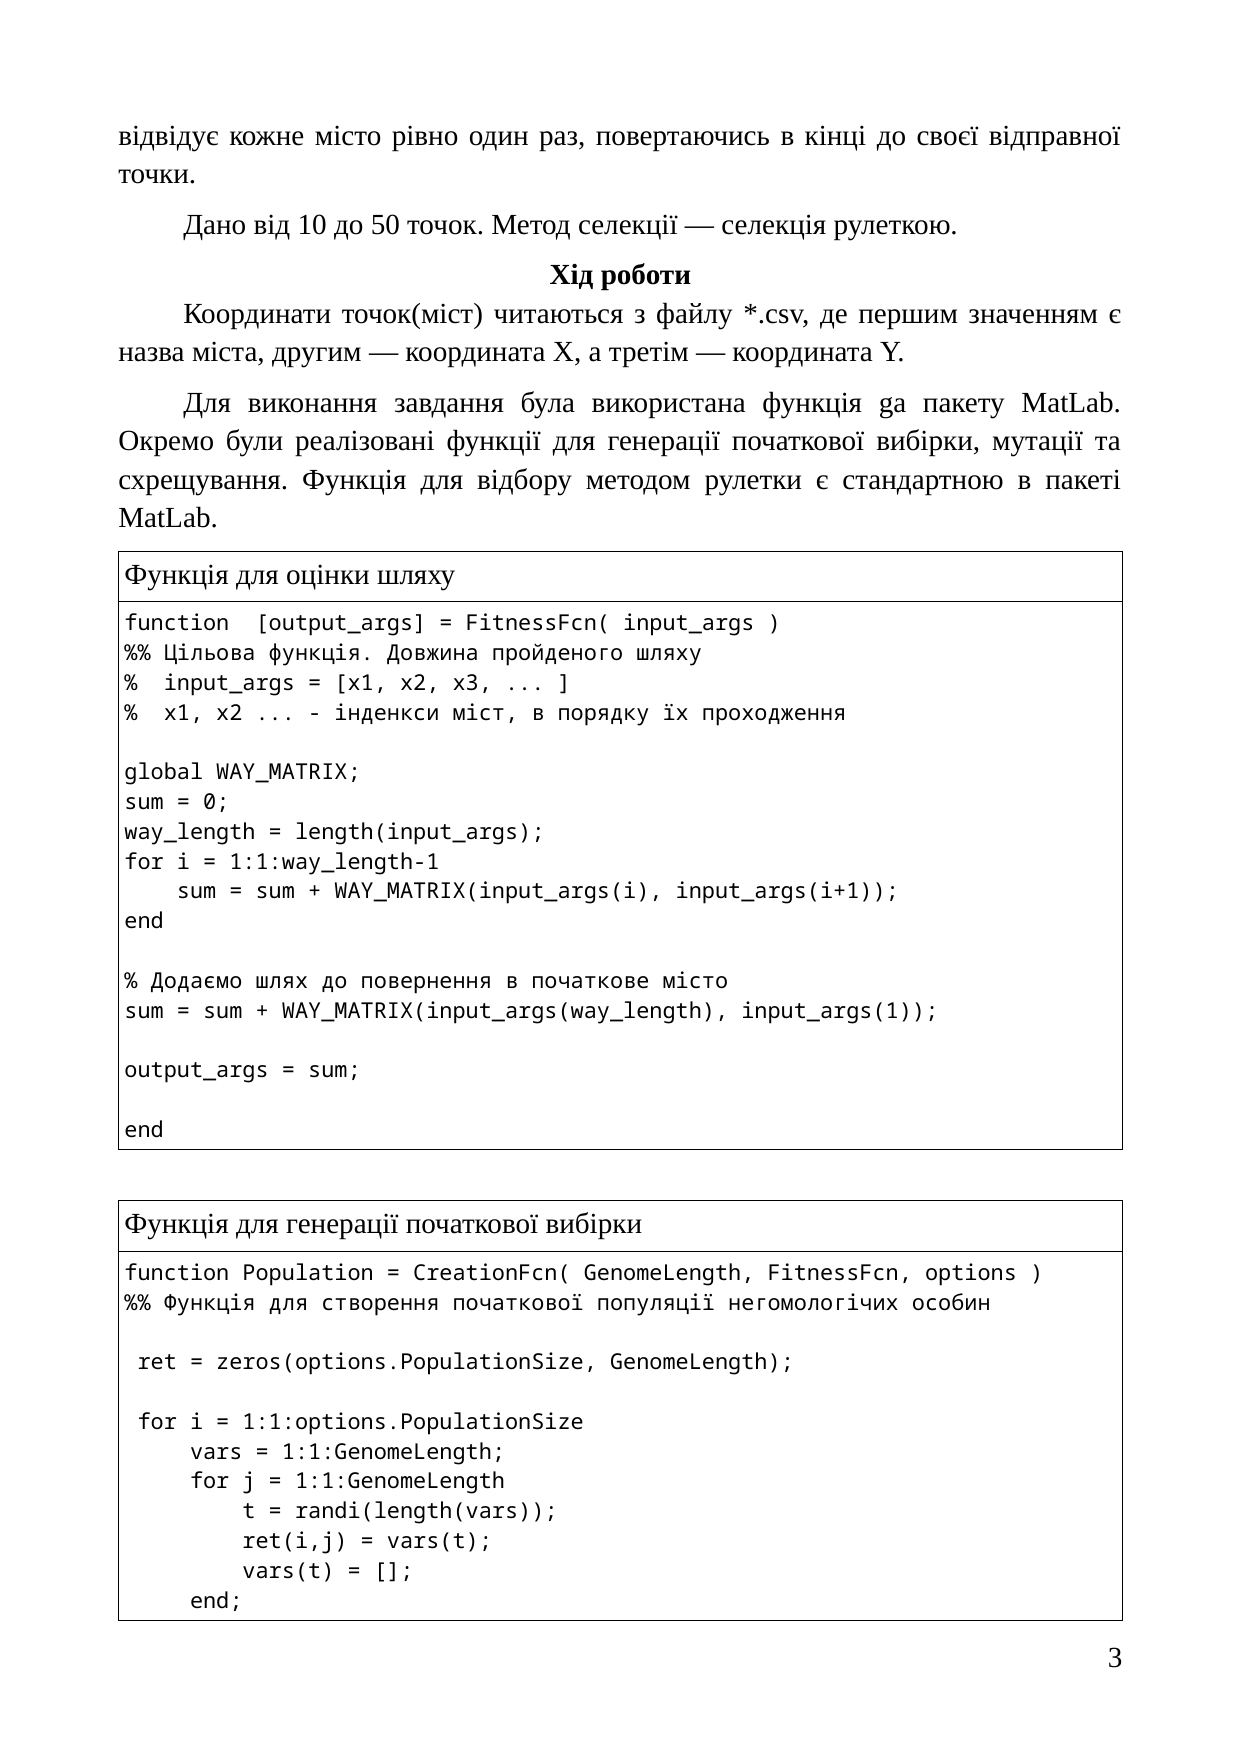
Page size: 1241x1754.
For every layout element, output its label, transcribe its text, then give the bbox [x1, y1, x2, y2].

table_cell function [output_args] = FitnessFcn( input_args ) %% Цільова функція. Довжина пройденого шляху % input_args = [x1, x2, x3, ... ] % x1, x2 ... - інденкси міст, в порядку їх проходження global WAY_MATRIX; sum = 0; way_length = length(input_args); for i = 1:1:way_length-1 sum = sum + WAY_MATRIX(input_args(i), input_args(i+1)); end % Додаємо шлях до повернення в початкове місто sum = sum + WAY_MATRIX(input_args(way_length), input_args(1)); output_args = sum; end [119, 602, 1122, 1149]
text Хід роботи [118, 257, 1122, 291]
table_header Функція для оцінки шляху [119, 552, 1122, 601]
text Координати точок(міст) читаються з файлу *.csv, де першим значенням є назва міста, другим — координата Х, а третім — координата Y. [118, 296, 1122, 368]
text Дано від 10 до 50 точок. Метод селекції — селекція рулеткою. [118, 207, 1122, 241]
table_header Функція для генерації початкової вибірки [119, 1201, 1122, 1251]
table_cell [119, 1252, 1122, 1620]
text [118, 118, 1122, 190]
text Для виконання завдання була використана функція ga пакету MatLab. Окремо були реалізовані функції для генерації початкової вибірки, мутації та схрещування. Функція для відбору методом рулетки є стандартною в пакеті MatLab. [118, 385, 1122, 534]
